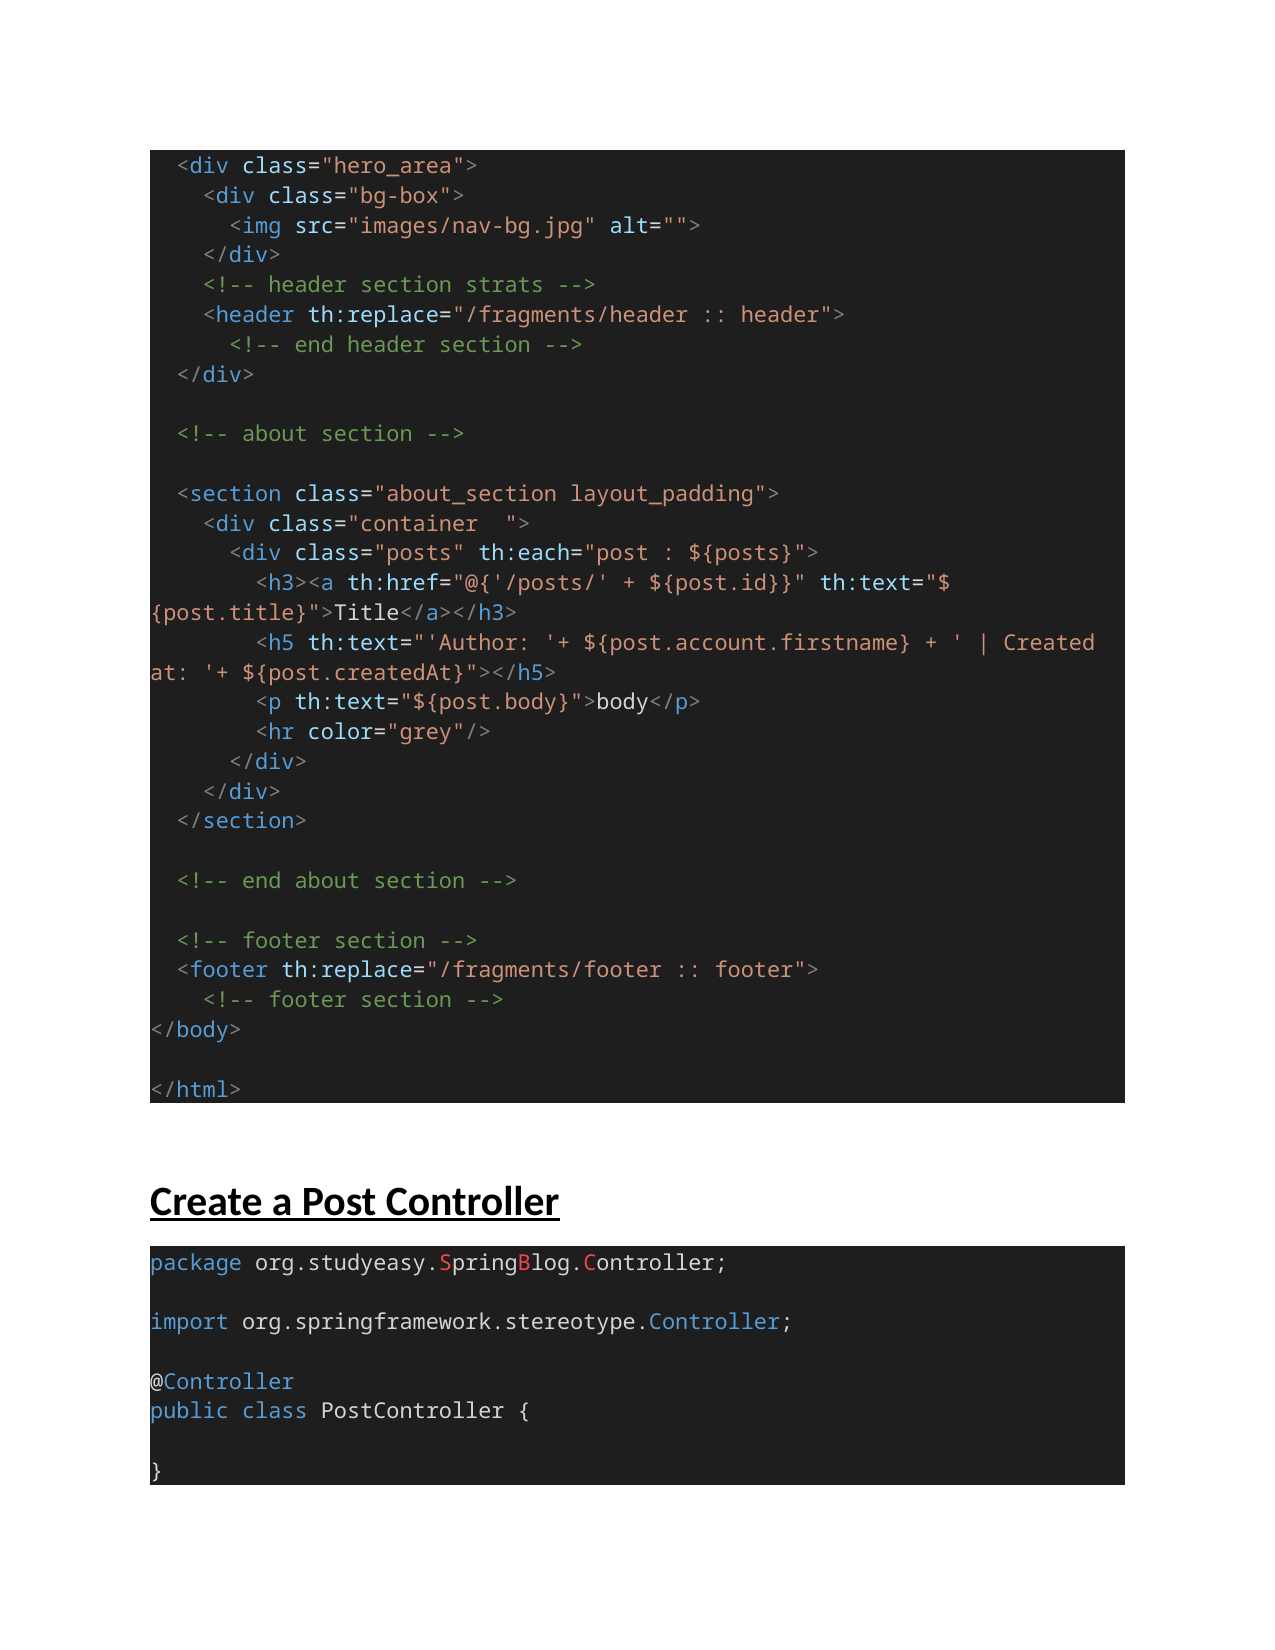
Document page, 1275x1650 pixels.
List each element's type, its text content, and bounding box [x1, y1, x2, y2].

text </div> [150, 776, 1125, 805]
text </div> [150, 358, 1125, 388]
text <div class="hero_area"> [150, 150, 1125, 180]
text } [150, 1455, 1125, 1485]
text <section class="about_section layout_padding"> [150, 478, 1125, 507]
text <div class="posts" th:each="post : ${posts}"> [150, 537, 1125, 567]
text <!-- footer section --> [150, 984, 1125, 1014]
text import org.springframework.stereotype.Controller; [150, 1306, 1125, 1336]
text <!-- header section strats --> [150, 269, 1125, 299]
text </div> [150, 239, 1125, 269]
text <footer th:replace="/fragments/footer :: footer"> [150, 954, 1125, 984]
text public class PostController { [150, 1395, 1125, 1425]
text </body> [150, 1014, 1125, 1044]
text <h5 th:text="'Author: '+ ${post.account.firstname} + ' | Created at: '+ ${post.createdAt}"></h5> [150, 627, 1125, 686]
text <h3><a th:href="@{'/posts/' + ${post.id}}" th:text="${post.title}">Title</a></h3> [150, 567, 1125, 627]
text <!-- about section --> [150, 418, 1125, 448]
text Create a Post Controller [150, 1175, 1125, 1226]
text <!-- footer section --> [150, 924, 1125, 954]
text <header th:replace="/fragments/header :: header"> [150, 299, 1125, 329]
text <p th:text="${post.body}">body</p> [150, 686, 1125, 716]
text <div class="container "> [150, 507, 1125, 537]
text <img src="images/nav-bg.jpg" alt=""> [150, 209, 1125, 239]
text <div class="bg-box"> [150, 180, 1125, 209]
text @Controller [150, 1366, 1125, 1395]
text <!-- end header section --> [150, 329, 1125, 358]
text <!-- end about section --> [150, 865, 1125, 895]
text </div> [150, 746, 1125, 776]
text <hr color="grey"/> [150, 716, 1125, 746]
text </section> [150, 805, 1125, 835]
text </html> [150, 1073, 1125, 1103]
text package org.studyeasy.SpringBlog.Controller; [150, 1246, 1125, 1276]
